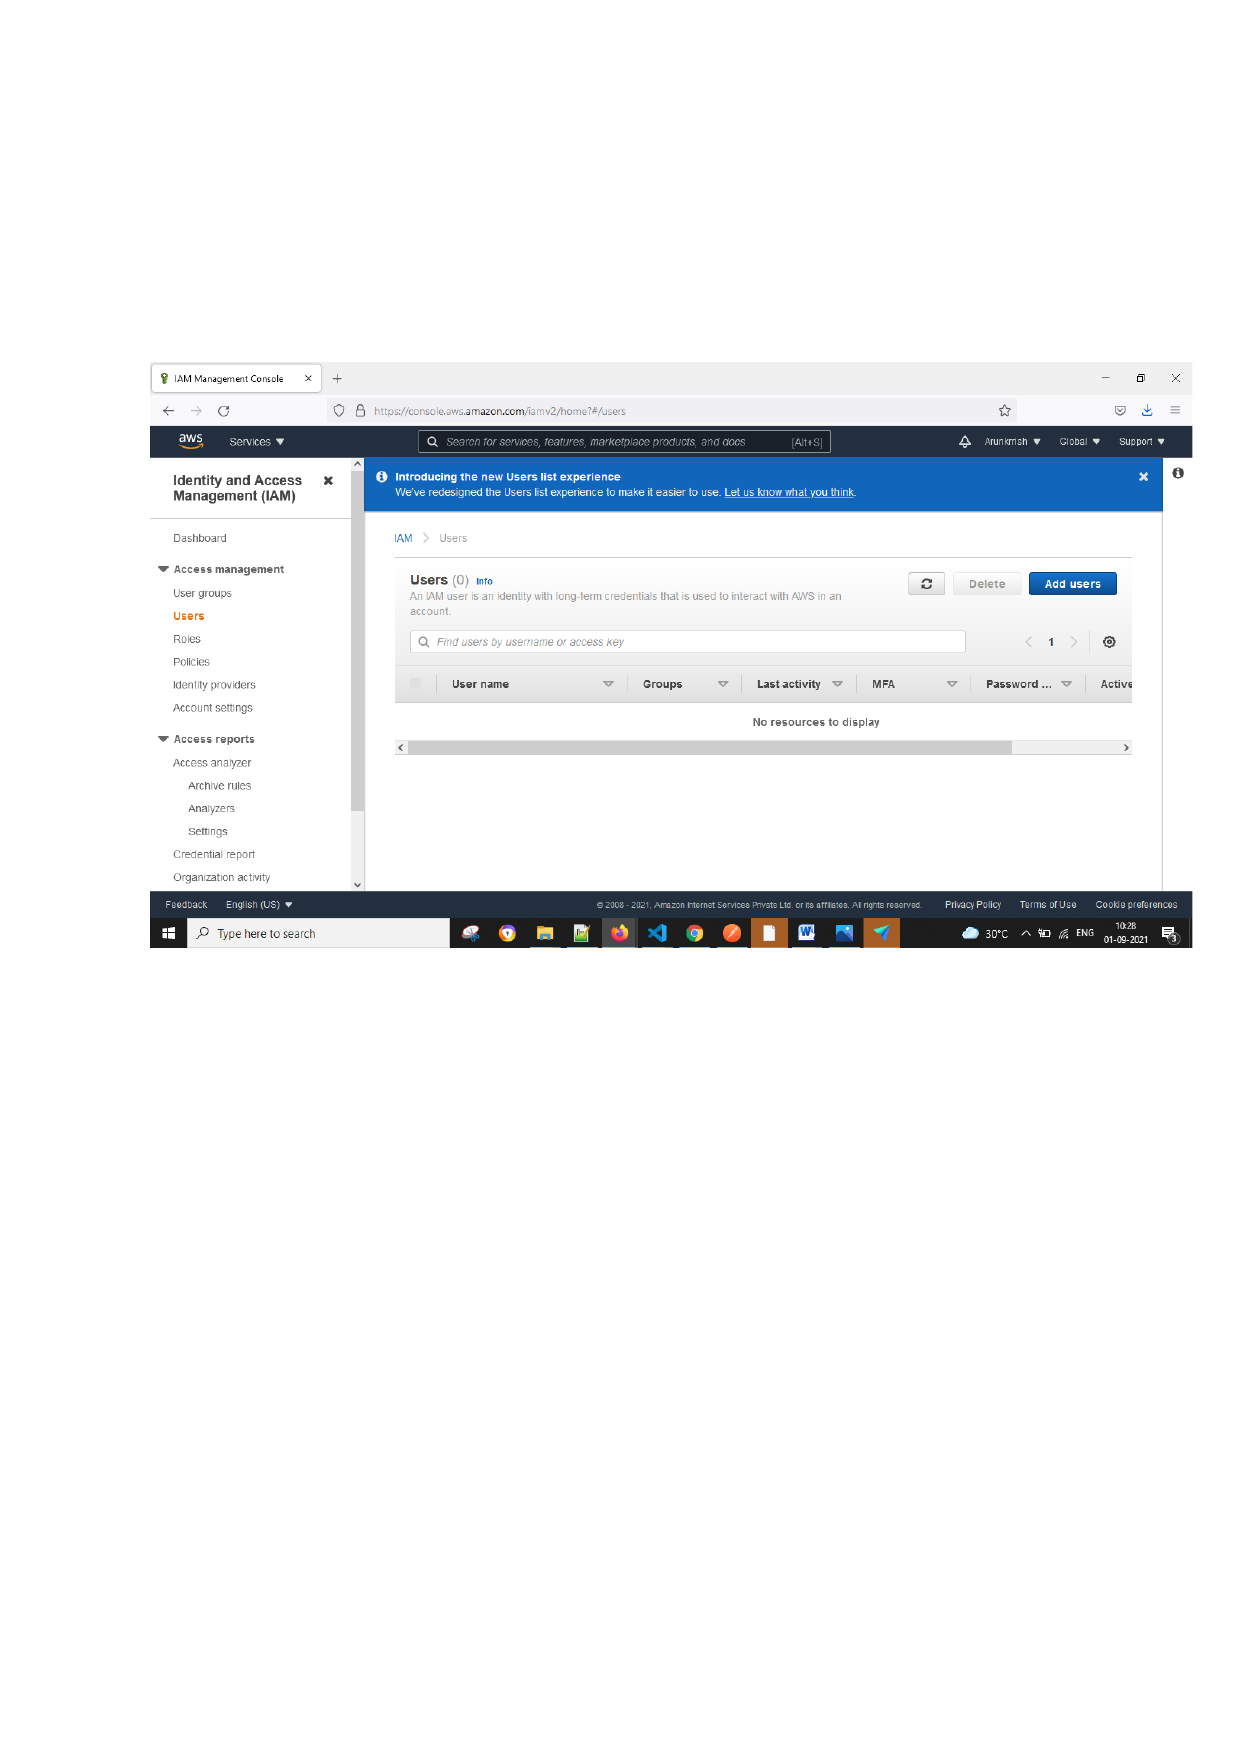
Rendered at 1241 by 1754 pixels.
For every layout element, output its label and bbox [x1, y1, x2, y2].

picture [150, 362, 1193, 948]
